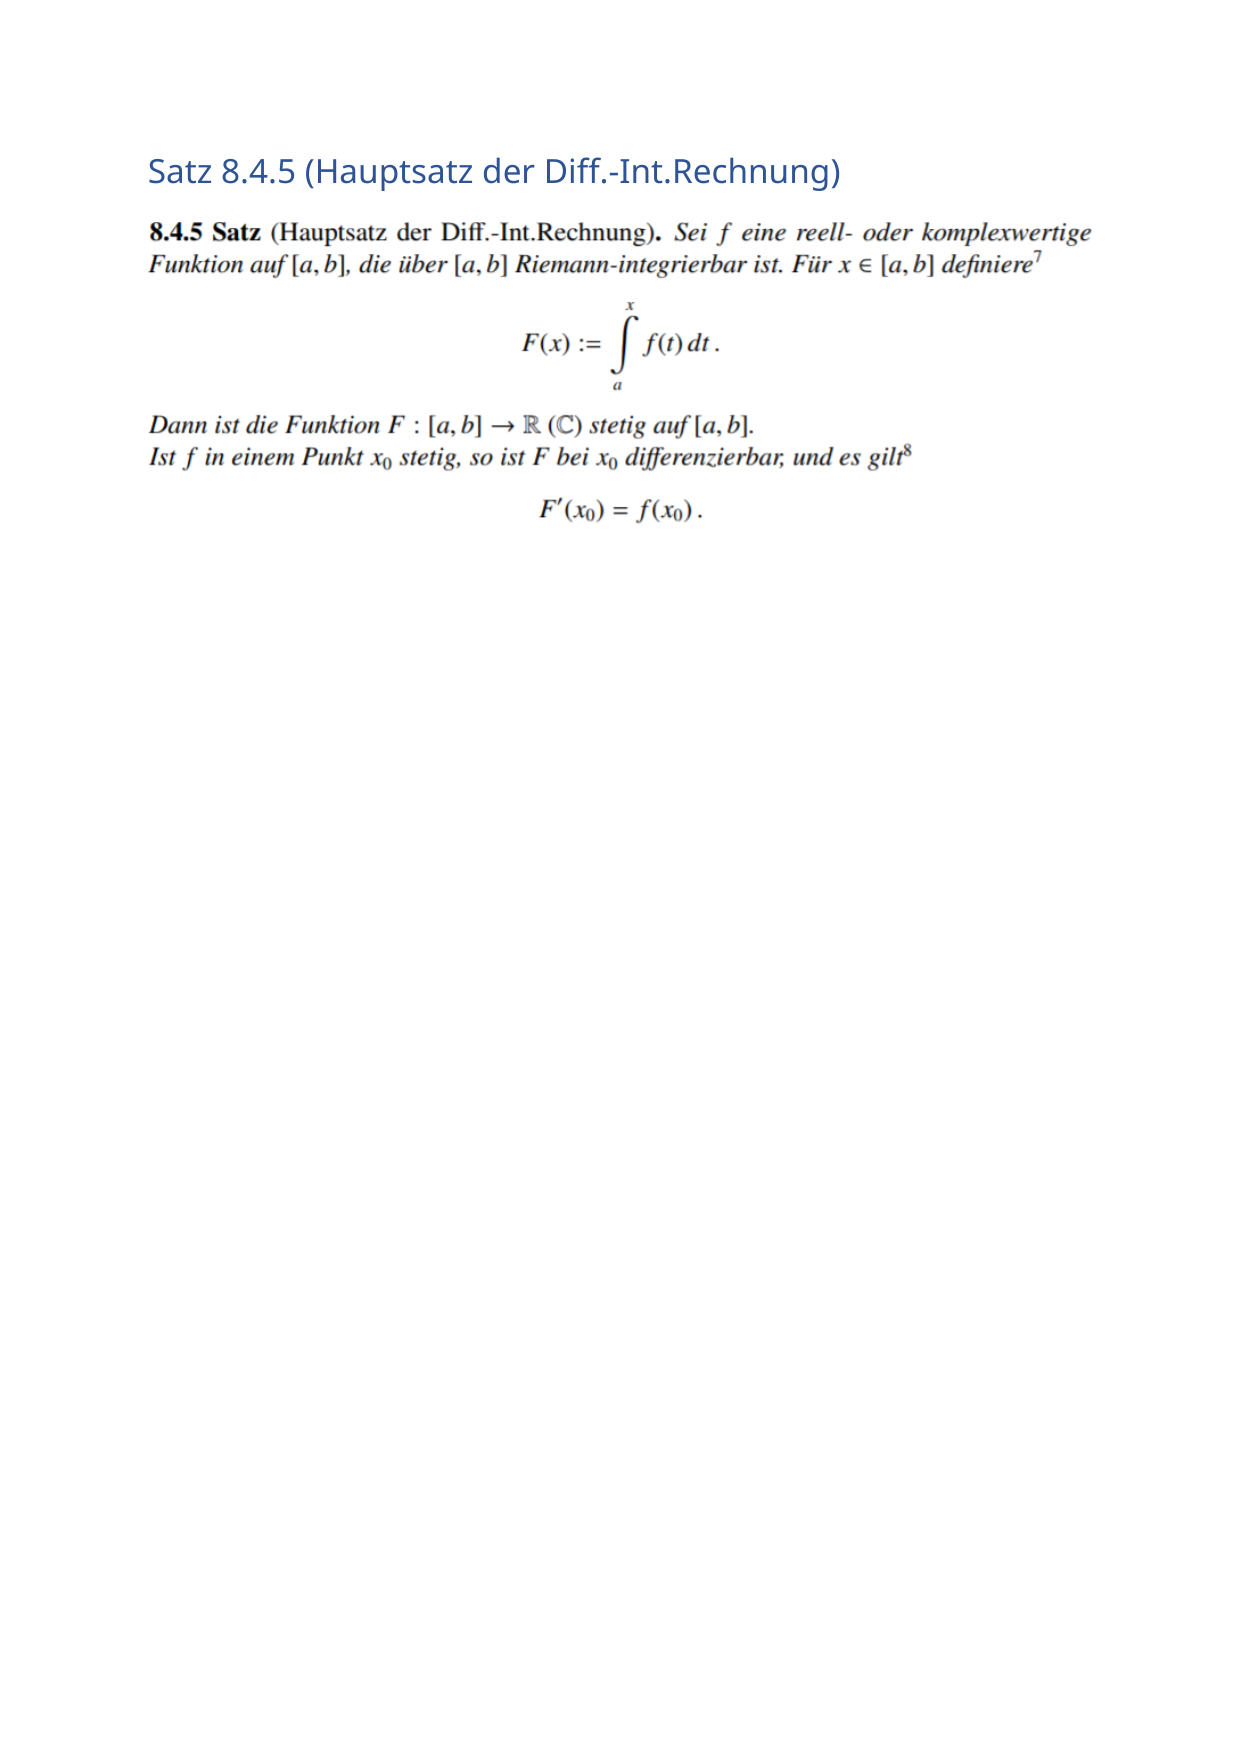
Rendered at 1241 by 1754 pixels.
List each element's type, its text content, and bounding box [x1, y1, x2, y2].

subtitle Satz 8.4.5 (Hauptsatz der Diff.-Int.Rechnung) [148, 148, 1093, 193]
picture [147, 221, 1093, 524]
